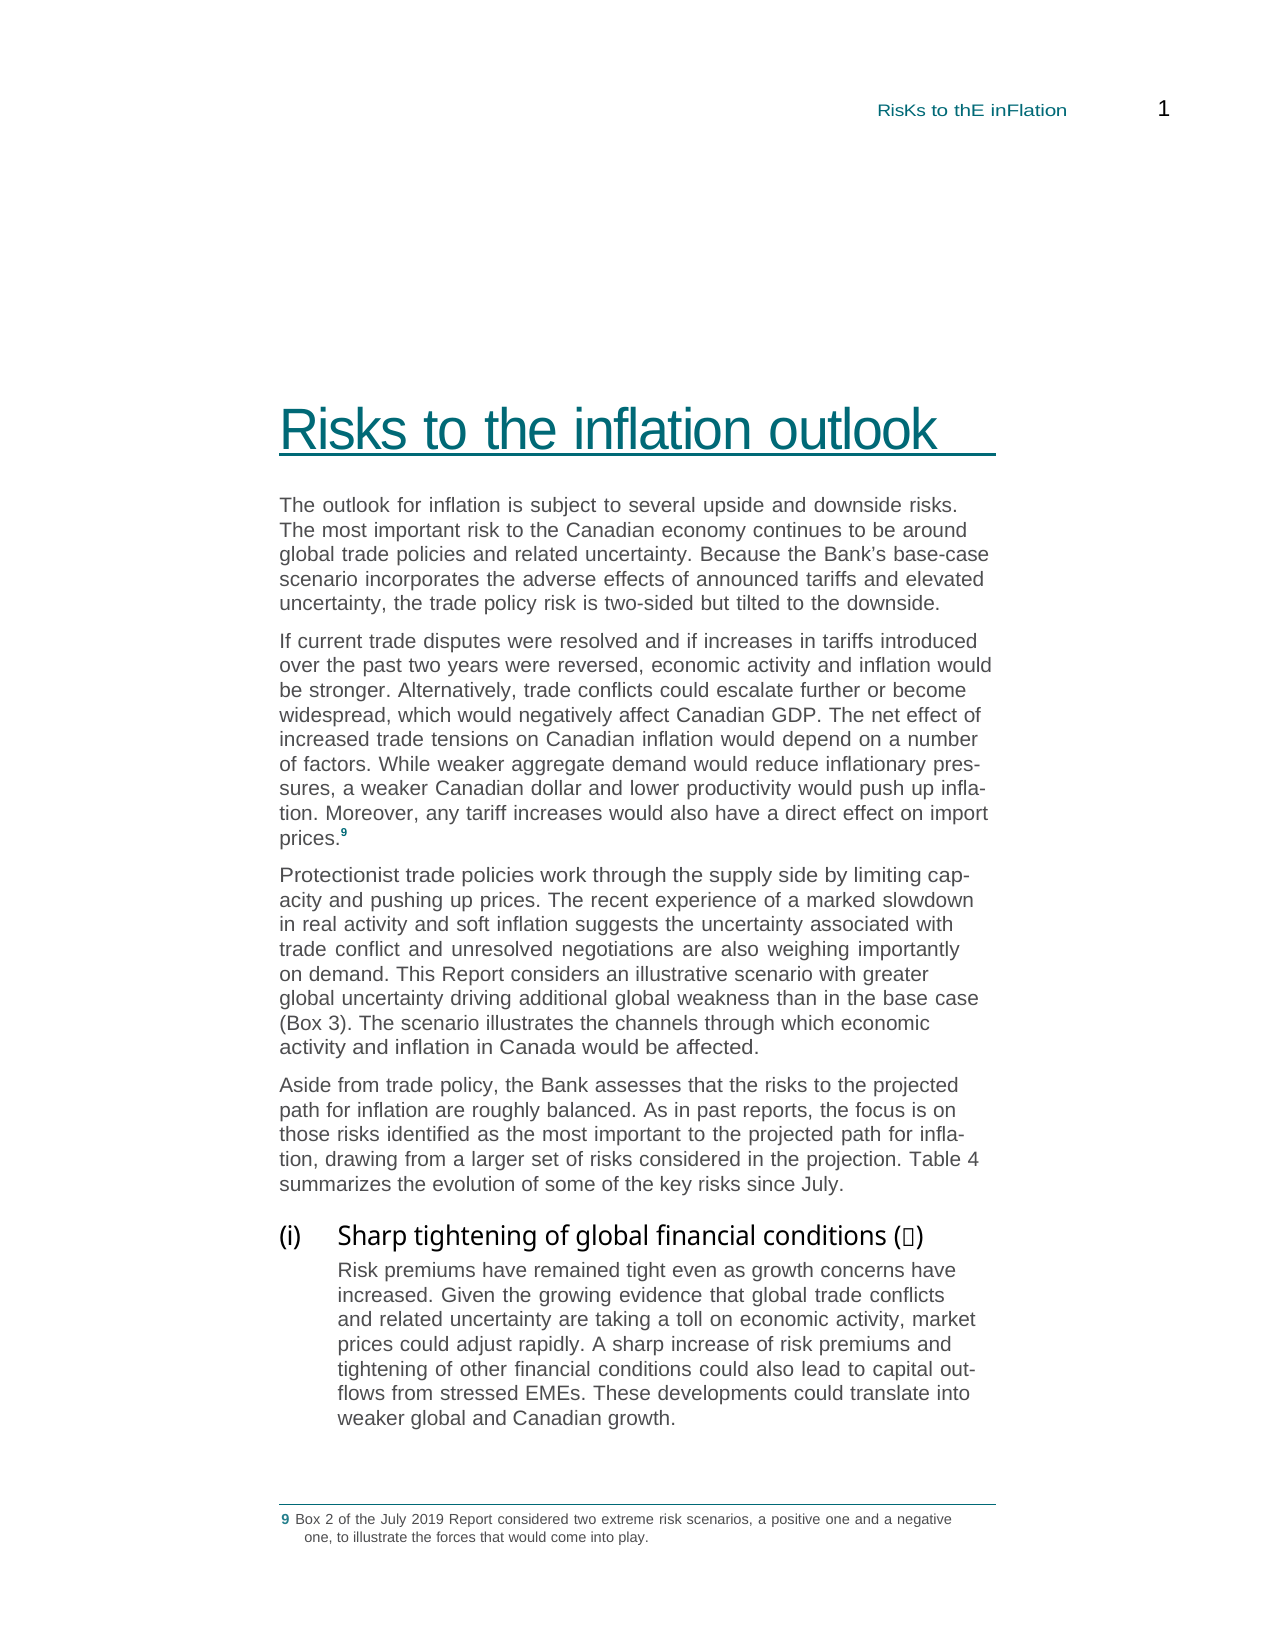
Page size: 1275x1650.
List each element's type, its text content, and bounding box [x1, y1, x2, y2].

text Risk premiums have remained tight even as growth concerns have increased. Given the growing evidence that global trade conflicts and related uncertainty are taking a toll on economic activity, market prices could adjust rapidly. A sharp increase of risk premiums and tightening of other financial conditions could also lead to capital out- flows from stressed EMEs. These developments could translate into weaker global and Canadian growth. [337, 1258, 979, 1429]
text The outlook for inflation is subject to several upside and downside risks. The most important risk to the Canadian economy continues to be around global trade policies and related uncertainty. Because the Bank’s base-case scenario incorporates the adverse effects of announced tariffs and elevated uncertainty, the trade policy risk is two-sided but tilted to the downside. [279, 493, 993, 615]
text Aside from trade policy, the Bank assesses that the risks to the projected path for inflation are roughly balanced. As in past reports, the focus is on those risks identified as the most important to the projected path for infla- tion, drawing from a larger set of risks considered in the projection. Table 4 summarizes the evolution of some of the key risks since July. [279, 1073, 994, 1195]
text 9 Box 2 of the July 2019 Report considered two extreme risk scenarios, a positive one and a negative one, to illustrate the forces that would come into play. [281, 1510, 970, 1546]
text If current trade disputes were resolved and if increases in tariffs introduced over the past two years were reversed, economic activity and inflation would be stronger. Alternatively, trade conflicts could escalate further or become widespread, which would negatively affect Canadian GDP. The net effect of increased trade tensions on Canadian inflation would depend on a number of factors. While weaker aggregate demand would reduce inflationary pres- sures, a weaker Canadian dollar and lower productivity would push up infla- tion. Moreover, any tariff increases would also have a direct effect on import prices.9 [279, 629, 995, 849]
subtitle Risks to the inflation outlook [279, 395, 1204, 462]
text Protectionist trade policies work through the supply side by limiting cap- acity and pushing up prices. The recent experience of a marked slowdown in real activity and soft inflation suggests the uncertainty associated with trade conflict and unresolved negotiations are also weighing importantly on demand. This Report considers an illustrative scenario with greater global uncertainty driving additional global weakness than in the base case (Box 3). The scenario illustrates the channels through which economic activity and inflation in Canada would be affected. [279, 863, 983, 1059]
subtitle Sharp tightening of global financial conditions () [279, 1216, 1204, 1254]
